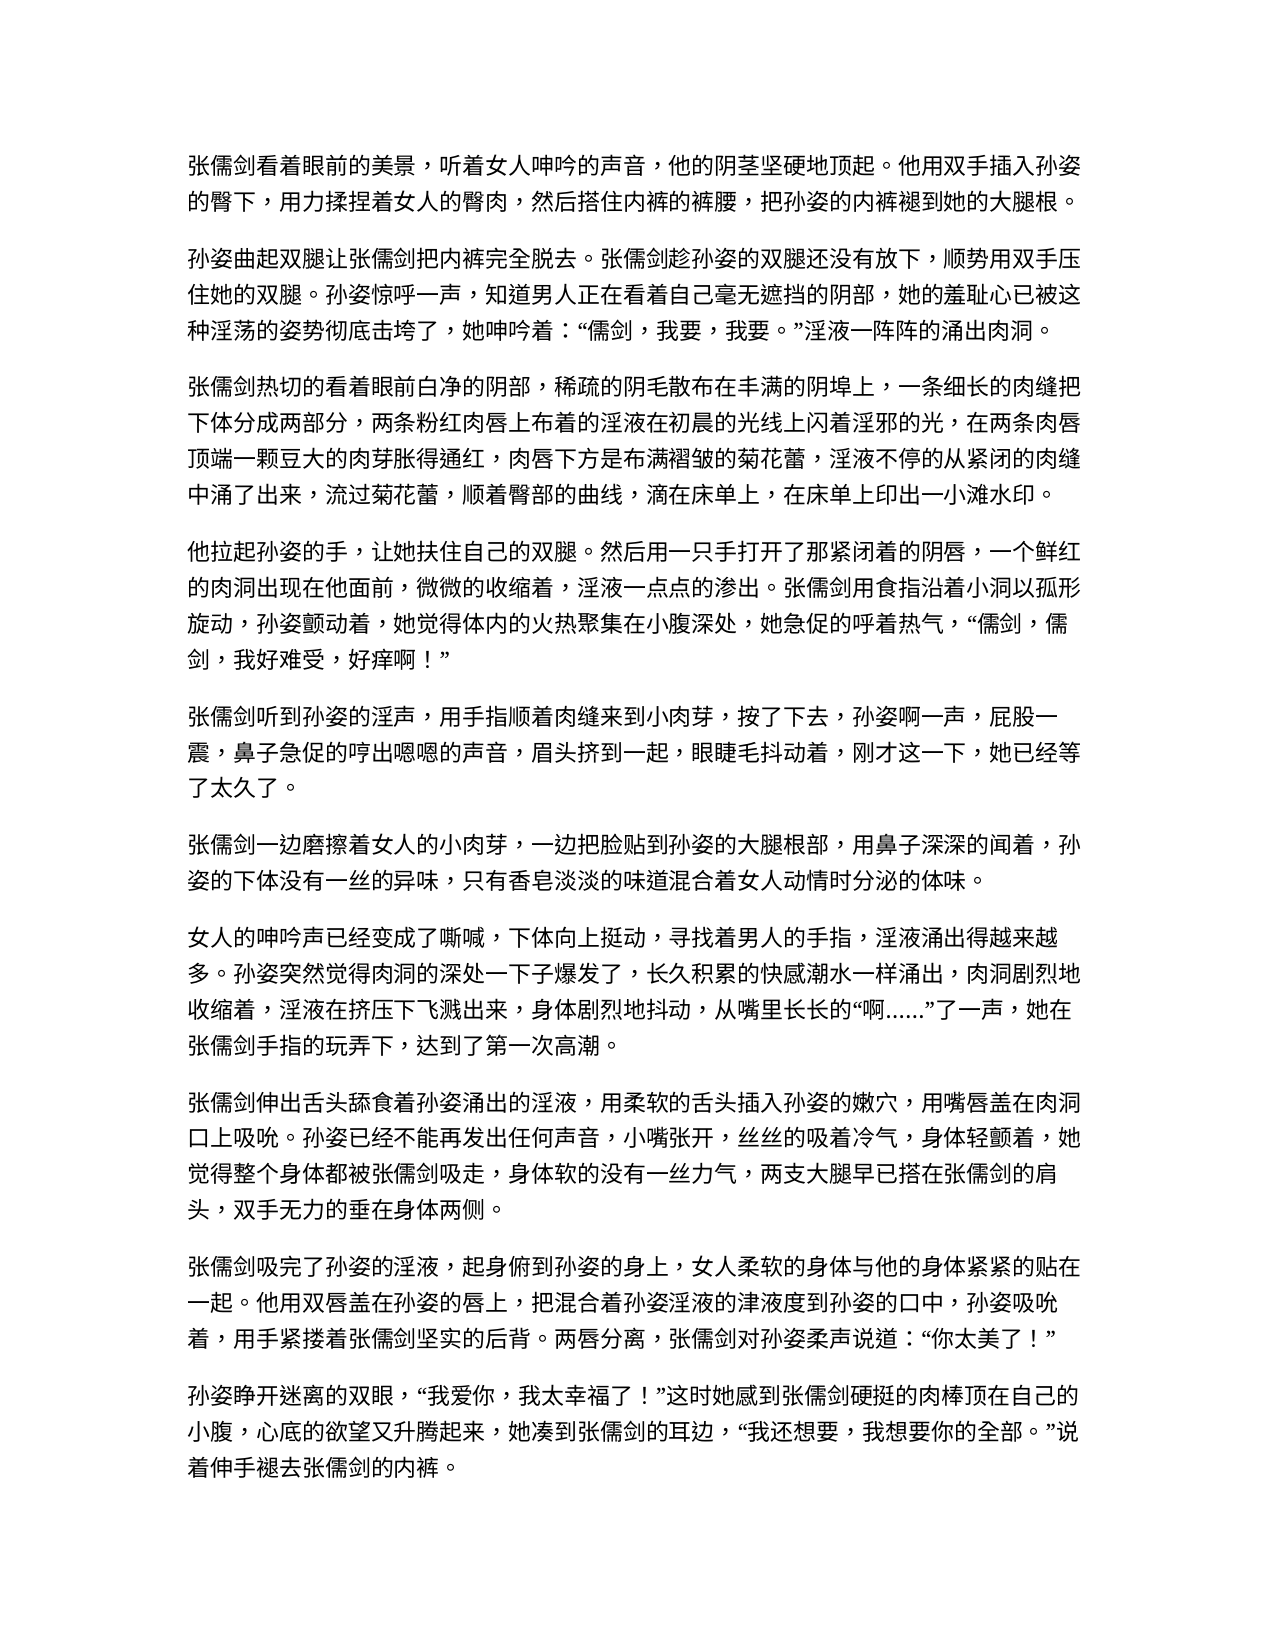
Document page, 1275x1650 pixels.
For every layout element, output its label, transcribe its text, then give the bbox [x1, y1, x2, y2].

text 张儒剑看着眼前的美景，听着女人呻吟的声音，他的阴茎坚硬地顶起。他用双手插入孙姿的臀下，用力揉捏着女人的臀肉，然后搭住内裤的裤腰，把孙姿的内裤褪到她的大腿根。 [187, 150, 1087, 217]
text 张儒剑听到孙姿的淫声，用手指顺着肉缝来到小肉芽，按了下去，孙姿啊一声，屁股一震，鼻子急促的哼出嗯嗯的声音，眉头挤到一起，眼睫毛抖动着，刚才这一下，她已经等了太久了。 [187, 701, 1087, 804]
text 孙姿曲起双腿让张儒剑把内裤完全脱去。张儒剑趁孙姿的双腿还没有放下，顺势用双手压住她的双腿。孙姿惊呼一声，知道男人正在看着自己毫无遮挡的阴部，她的羞耻心已被这种淫荡的姿势彻底击垮了，她呻吟着：“儒剑，我要，我要。”淫液一阵阵的涌出肉洞。 [187, 243, 1087, 346]
text 张儒剑一边磨擦着女人的小肉芽，一边把脸贴到孙姿的大腿根部，用鼻子深深的闻着，孙姿的下体没有一丝的异味，只有香皂淡淡的味道混合着女人动情时分泌的体味。 [187, 829, 1087, 896]
text 张儒剑热切的看着眼前白净的阴部，稀疏的阴毛散布在丰满的阴埠上，一条细长的肉缝把下体分成两部分，两条粉红肉唇上布着的淫液在初晨的光线上闪着淫邪的光，在两条肉唇顶端一颗豆大的肉芽胀得通红，肉唇下方是布满褶皱的菊花蕾，淫液不停的从紧闭的肉缝中涌了出来，流过菊花蕾，顺着臀部的曲线，滴在床单上，在床单上印出一小滩水印。 [187, 371, 1087, 510]
text 孙姿睁开迷离的双眼，“我爱你，我太幸福了！”这时她感到张儒剑硬挺的肉棒顶在自己的小腹，心底的欲望又升腾起来，她凑到张儒剑的耳边，“我还想要，我想要你的全部。”说着伸手褪去张儒剑的内裤。 [187, 1380, 1087, 1483]
text 张儒剑伸出舌头舔食着孙姿涌出的淫液，用柔软的舌头插入孙姿的嫩穴，用嘴唇盖在肉洞口上吸吮。孙姿已经不能再发出任何声音，小嘴张开，丝丝的吸着冷气，身体轻颤着，她觉得整个身体都被张儒剑吸走，身体软的没有一丝力气，两支大腿早已搭在张儒剑的肩头，双手无力的垂在身体两侧。 [187, 1086, 1087, 1226]
text 女人的呻吟声已经变成了嘶喊，下体向上挺动，寻找着男人的手指，淫液涌出得越来越多。孙姿突然觉得肉洞的深处一下子爆发了，长久积累的快感潮水一样涌出，肉洞剧烈地收缩着，淫液在挤压下飞溅出来，身体剧烈地抖动，从嘴里长长的“啊……”了一声，她在张儒剑手指的玩弄下，达到了第一次高潮。 [187, 922, 1087, 1061]
text 张儒剑吸完了孙姿的淫液，起身俯到孙姿的身上，女人柔软的身体与他的身体紧紧的贴在一起。他用双唇盖在孙姿的唇上，把混合着孙姿淫液的津液度到孙姿的口中，孙姿吸吮着，用手紧搂着张儒剑坚实的后背。两唇分离，张儒剑对孙姿柔声说道：“你太美了！” [187, 1251, 1087, 1354]
text 他拉起孙姿的手，让她扶住自己的双腿。然后用一只手打开了那紧闭着的阴唇，一个鲜红的肉洞出现在他面前，微微的收缩着，淫液一点点的渗出。张儒剑用食指沿着小洞以孤形旋动，孙姿颤动着，她觉得体内的火热聚集在小腹深处，她急促的呼着热气，“儒剑，儒剑，我好难受，好痒啊！” [187, 536, 1087, 675]
